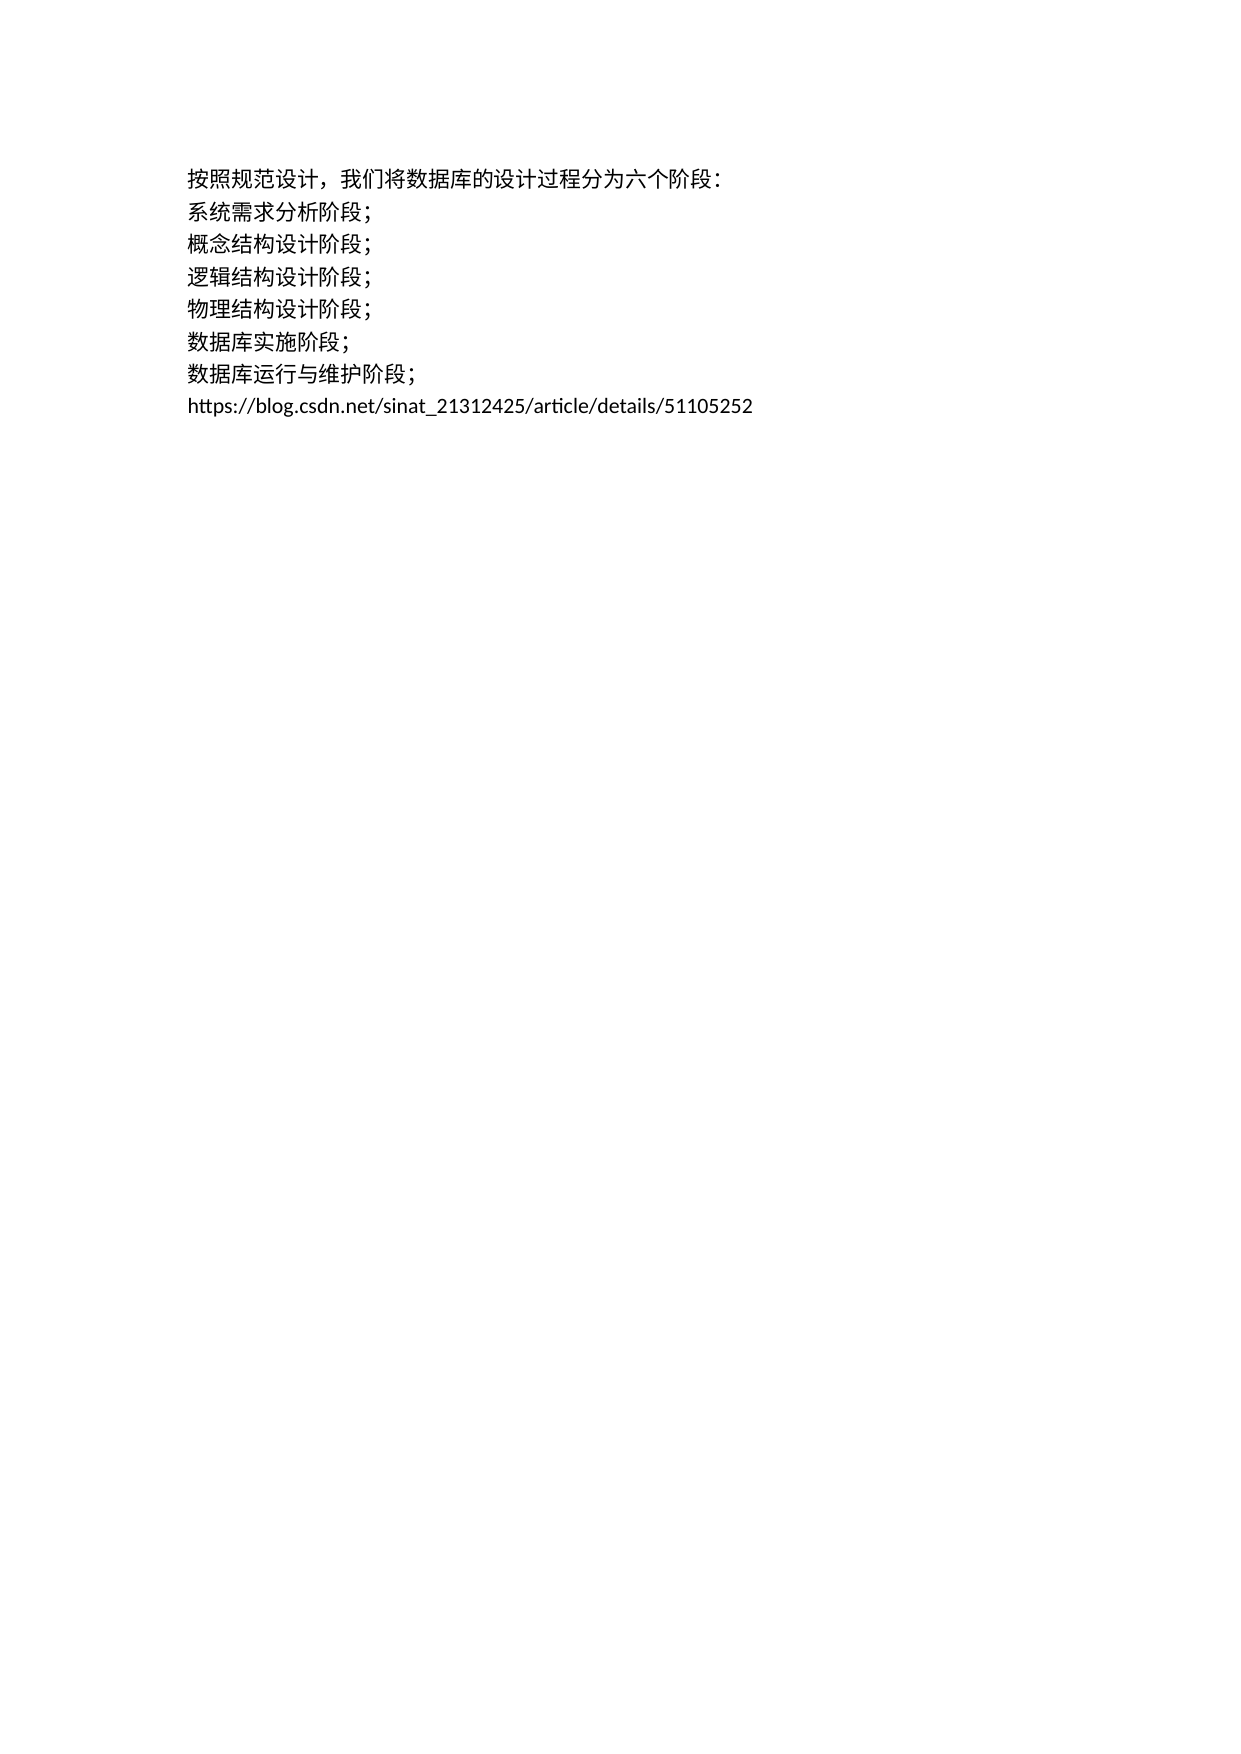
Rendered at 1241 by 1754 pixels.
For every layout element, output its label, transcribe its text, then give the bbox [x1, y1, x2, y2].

text 逻辑结构设计阶段； [187, 259, 1053, 292]
text 数据库运行与维护阶段； [187, 357, 1053, 389]
text 按照规范设计，我们将数据库的设计过程分为六个阶段： [187, 162, 1053, 194]
text https://blog.csdn.net/sinat_21312425/article/details/51105252 [187, 389, 1053, 422]
text 物理结构设计阶段； [187, 292, 1053, 324]
text 数据库实施阶段； [187, 324, 1053, 357]
text 概念结构设计阶段； [187, 227, 1053, 259]
text 系统需求分析阶段； [187, 194, 1053, 227]
